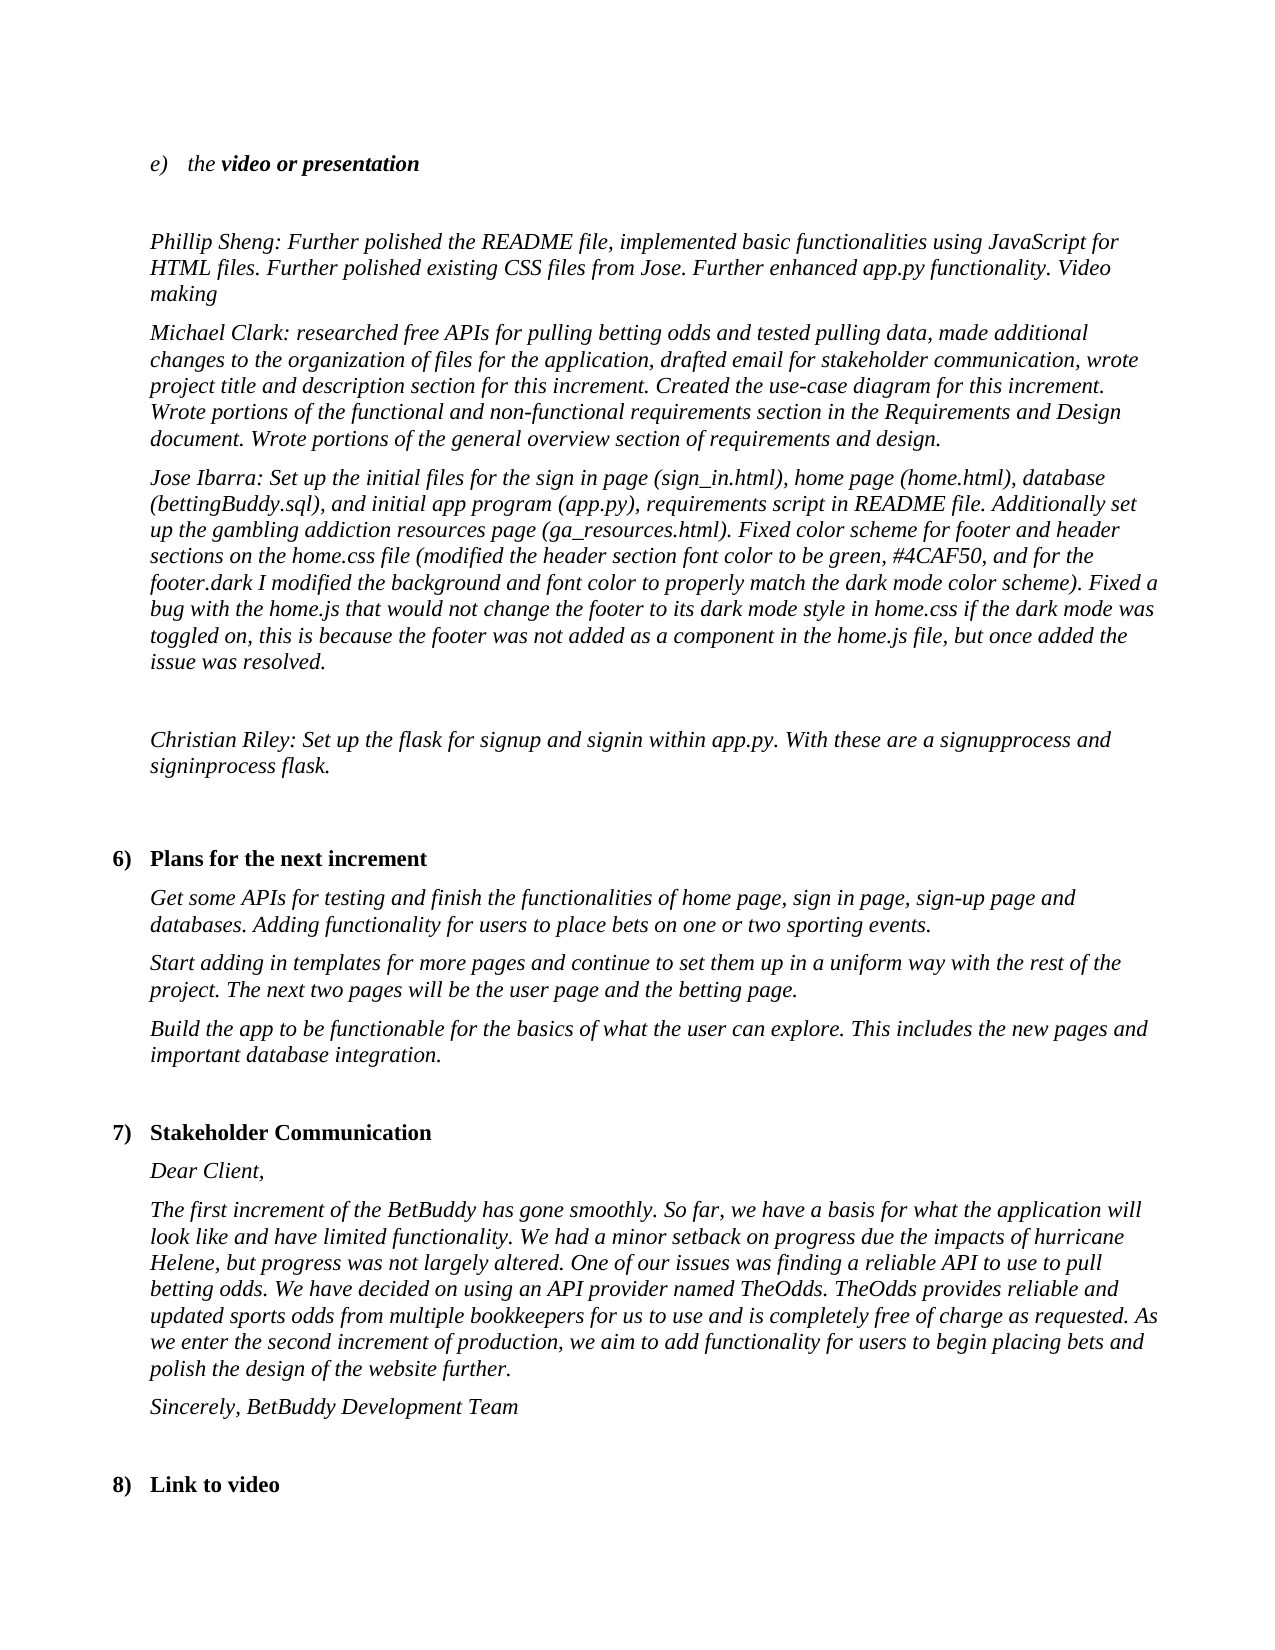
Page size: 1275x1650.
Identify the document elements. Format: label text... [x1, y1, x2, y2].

text Build the app to be functionable for the basics of what the user can explore. This includes the new pages and important database integration. [150, 1015, 1162, 1067]
text Phillip Sheng: Further polished the README file, implemented basic functionalities using JavaScript for HTML files. Further polished existing CSS files from Jose. Further enhanced app.py functionality. Video making [150, 228, 1162, 307]
text Christian Riley: Set up the flask for signup and signin within app.py. With these are a signupprocess and signinprocess flask. [150, 726, 1162, 778]
list the video or presentation [150, 150, 1162, 176]
text The first increment of the BetBuddy has gone smoothly. So far, we have a basis for what the application will look like and have limited functionality. We had a minor setback on progress due the impacts of hurricane Helene, but progress was not largely altered. One of our issues was finding a reliable API to use to pull betting odds. We have decided on using an API provider named TheOdds. TheOdds provides reliable and updated sports odds from multiple bookkeepers for us to use and is completely free of charge as requested. As we enter the second increment of production, we aim to add functionality for users to begin placing bets and polish the design of the website further. [150, 1196, 1162, 1381]
list Link to video [112, 1471, 1162, 1497]
list Plans for the next increment [112, 845, 1162, 872]
list Stakeholder Communication [112, 1119, 1162, 1145]
text Start adding in templates for more pages and continue to set them up in a uniform way with the rest of the project. The next two pages will be the user page and the betting page. [150, 949, 1162, 1002]
text Dear Client, [150, 1158, 1162, 1184]
text Get some APIs for testing and finish the functionalities of home page, sign in page, sign-up page and databases. Adding functionality for users to place bets on one or two sporting events. [150, 884, 1162, 937]
text Sincerely, BetBuddy Development Team [150, 1393, 1162, 1420]
text Michael Clark: researched free APIs for pulling betting odds and tested pulling data, made additional changes to the organization of files for the application, drafted email for stakeholder communication, wrote project title and description section for this increment. Created the use-case diagram for this increment. Wrote portions of the functional and non-functional requirements section in the Requirements and Design document. Wrote portions of the general overview section of requirements and design. [150, 319, 1162, 451]
text Jose Ibarra: Set up the initial files for the sign in page (sign_in.html), home page (home.html), database (bettingBuddy.sql), and initial app program (app.py), requirements script in README file. Additionally set up the gambling addiction resources page (ga_resources.html). Fixed color scheme for footer and header sections on the home.css file (modified the header section font color to be green, #4CAF50, and for the footer.dark I modified the background and font color to properly match the dark mode color scheme). Fixed a bug with the home.js that would not change the footer to its dark mode style in home.css if the dark mode was toggled on, this is because the footer was not added as a component in the home.js file, but once added the issue was resolved. [150, 463, 1162, 674]
